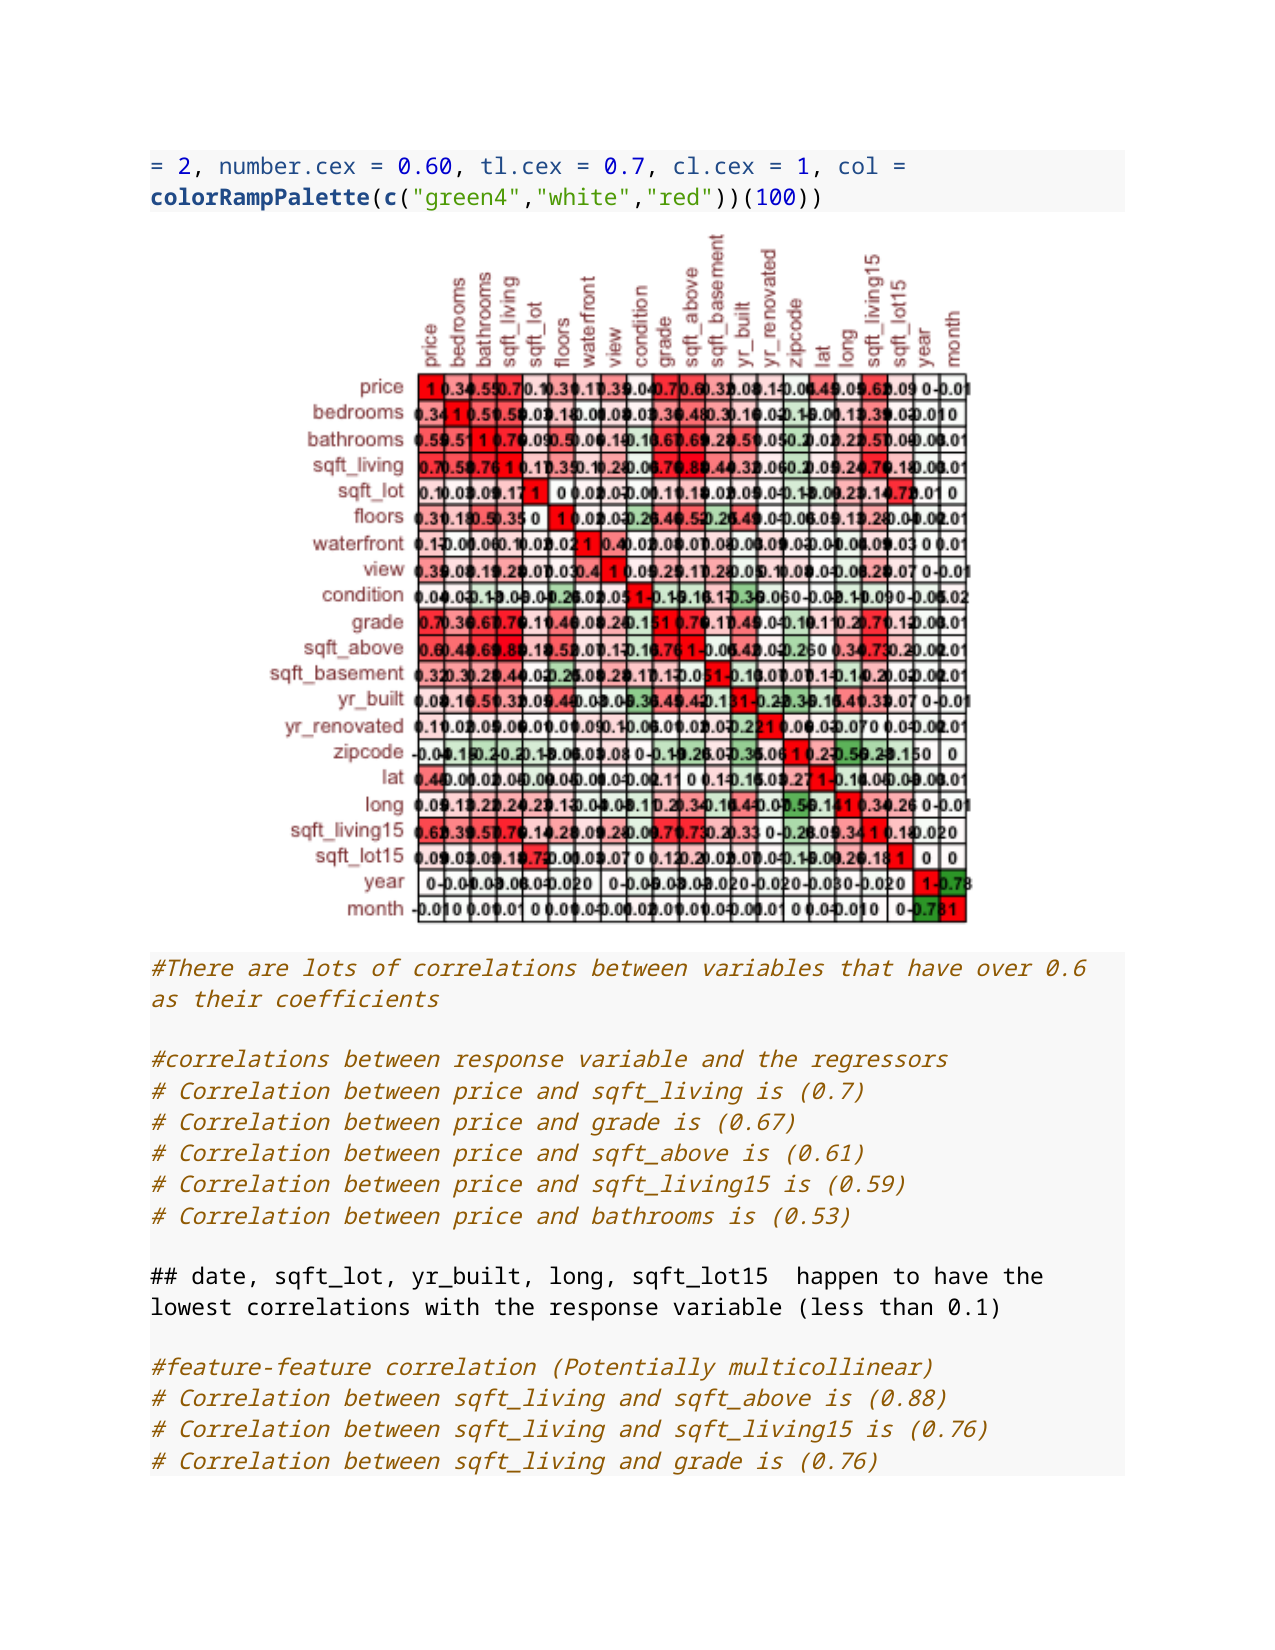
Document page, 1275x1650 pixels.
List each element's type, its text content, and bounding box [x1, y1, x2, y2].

picture [168, 233, 1044, 934]
